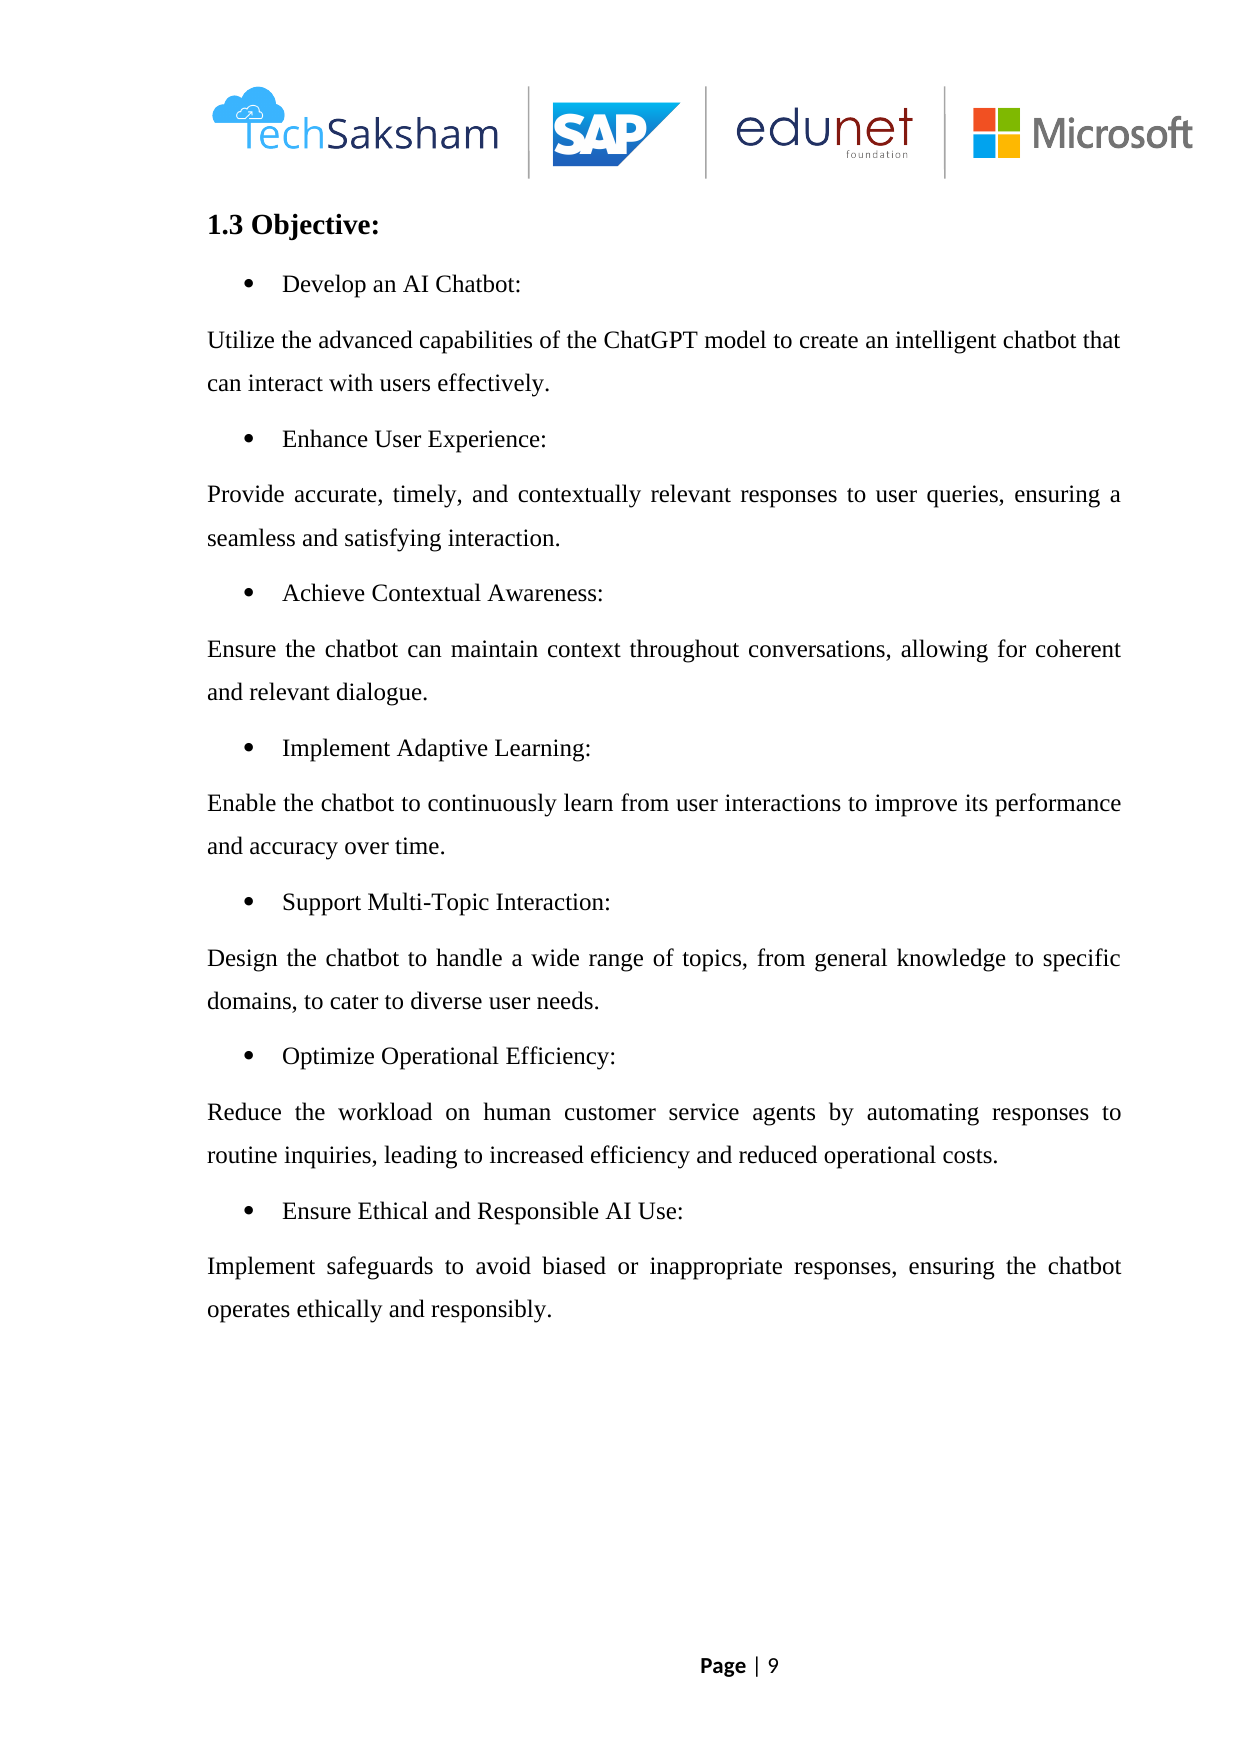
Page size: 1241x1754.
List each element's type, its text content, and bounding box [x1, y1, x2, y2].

picture [552, 98, 682, 167]
list Develop an AI Chatbot: [244, 269, 1122, 298]
picture [968, 102, 1199, 163]
picture [206, 79, 505, 155]
list Support Multi-Topic Interaction: [244, 887, 1122, 916]
text Implement safeguards to avoid biased or inappropriate responses, ensuring the chatbot operates ethically and responsibly. [207, 1251, 1122, 1323]
picture [729, 100, 921, 165]
text 1.3 Objective: [207, 207, 1122, 240]
list Optimize Operational Efficiency: [244, 1041, 1122, 1070]
text Utilize the advanced capabilities of the ChatGPT model to create an intelligent chatbot that can interact with users effectively. [207, 325, 1122, 397]
text Design the chatbot to handle a wide range of topics, from general knowledge to specific domains, to cater to diverse user needs. [207, 943, 1122, 1014]
list Achieve Contextual Awareness: [244, 578, 1122, 607]
text Enable the chatbot to continuously learn from user interactions to improve its performance and accuracy over time. [207, 788, 1122, 860]
list Ensure Ethical and Responsible AI Use: [244, 1196, 1122, 1224]
text Provide accurate, timely, and contextually relevant responses to user queries, ensuring a seamless and satisfying interaction. [207, 479, 1122, 551]
list Implement Adaptive Learning: [244, 733, 1122, 761]
text Reduce the workload on human customer service agents by automating responses to routine inquiries, leading to increased efficiency and reduced operational costs. [207, 1097, 1122, 1169]
text Ensure the chatbot can maintain context throughout conversations, allowing for coherent and relevant dialogue. [207, 634, 1122, 706]
list Enhance User Experience: [244, 424, 1122, 453]
